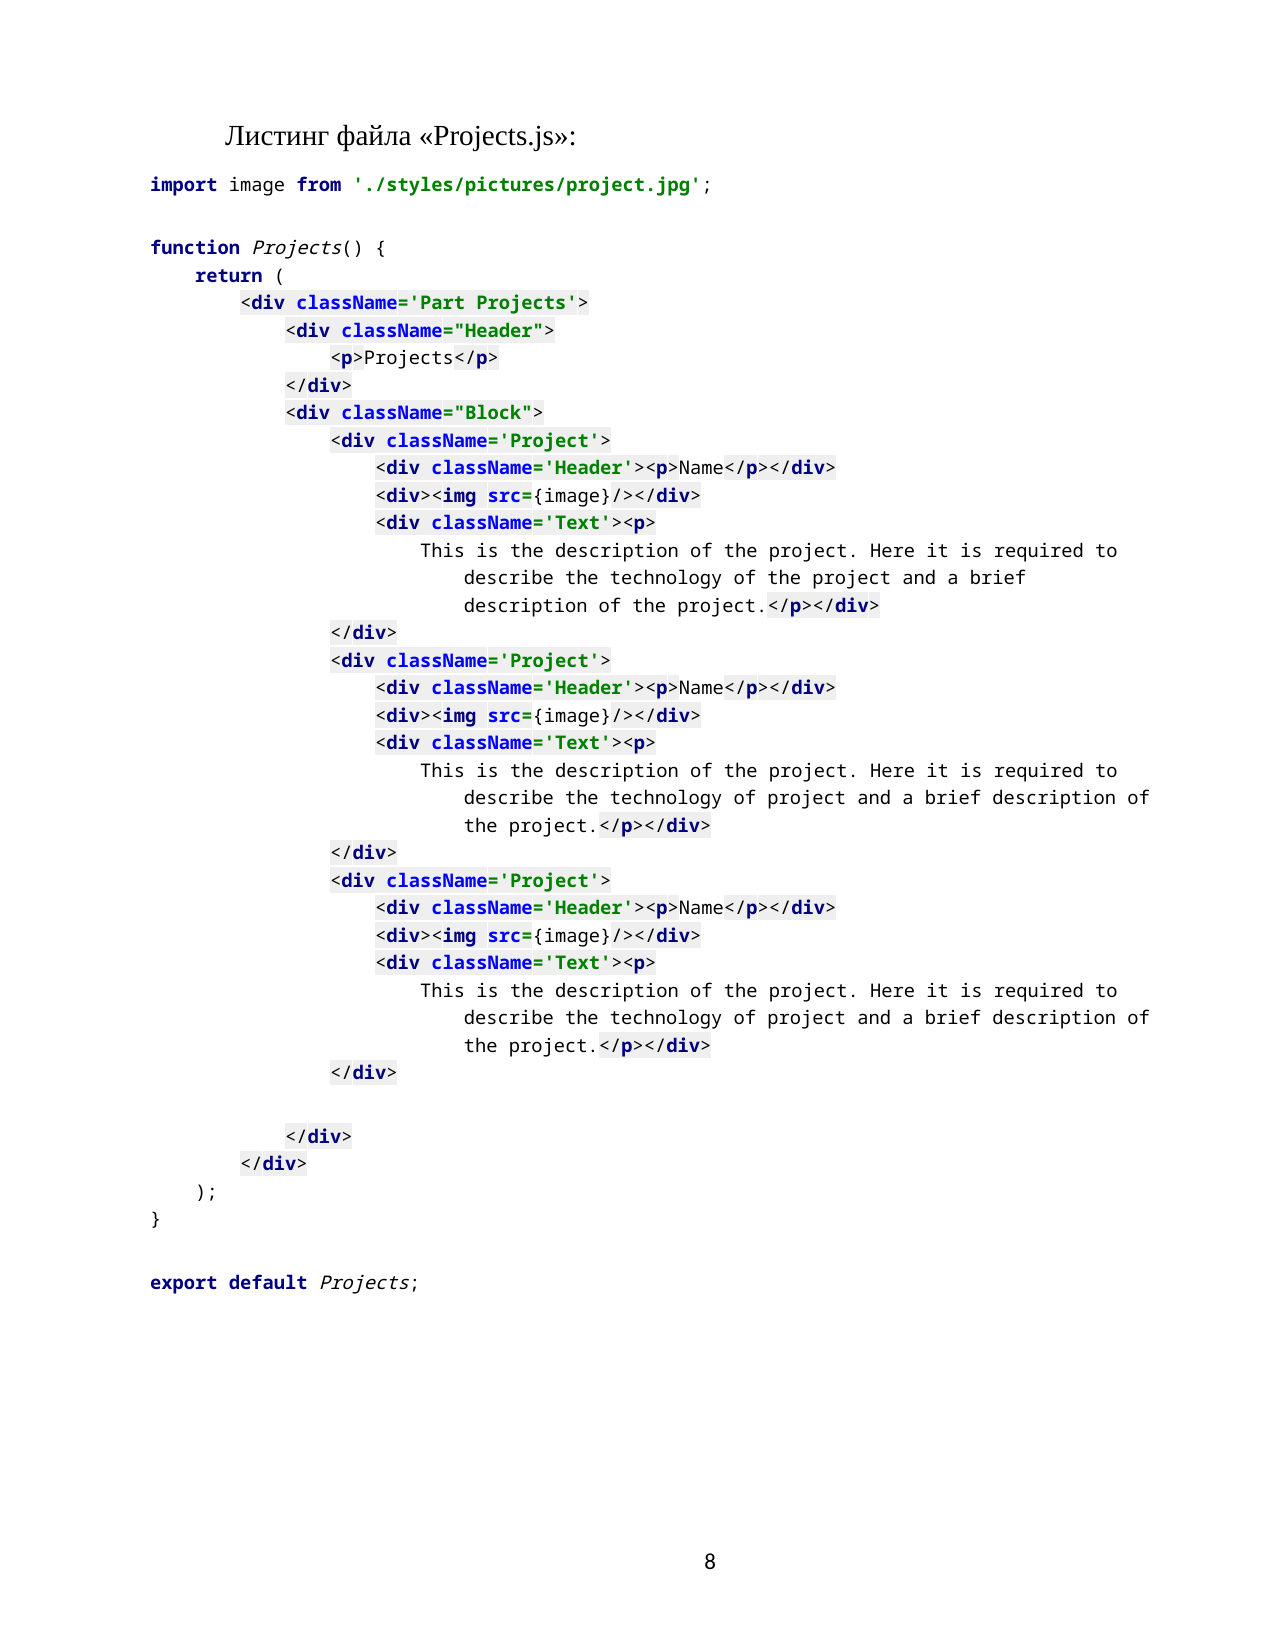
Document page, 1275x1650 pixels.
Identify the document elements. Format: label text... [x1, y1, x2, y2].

list Листинг файла «Projects.js»: [225, 118, 1181, 152]
text import image from './styles/pictures/project.jpg'; function Projects() { return ( <div className='Part Projects'> <div className="Header"> <p>Projects</p> </div> <div className="Block"> <div className='Project'> <div className='Header'><p>Name</p></div> <div><img src={image}/></div> <div className='Text'><p> This is the description of the project. Here it is required to describe the technology of the project and a brief description of the project.</p></div> </div> <div className='Project'> <div className='Header'><p>Name</p></div> <div><img src={image}/></div> <div className='Text'><p> This is the description of the project. Here it is required to describe the technology of project and a brief description of the project.</p></div> </div> <div className='Project'> <div className='Header'><p>Name</p></div> <div><img src={image}/></div> <div className='Text'><p> This is the description of the project. Here it is required to describe the technology of project and a brief description of the project.</p></div> </div> </div> </div> ); } export default Projects; [150, 171, 1181, 1325]
